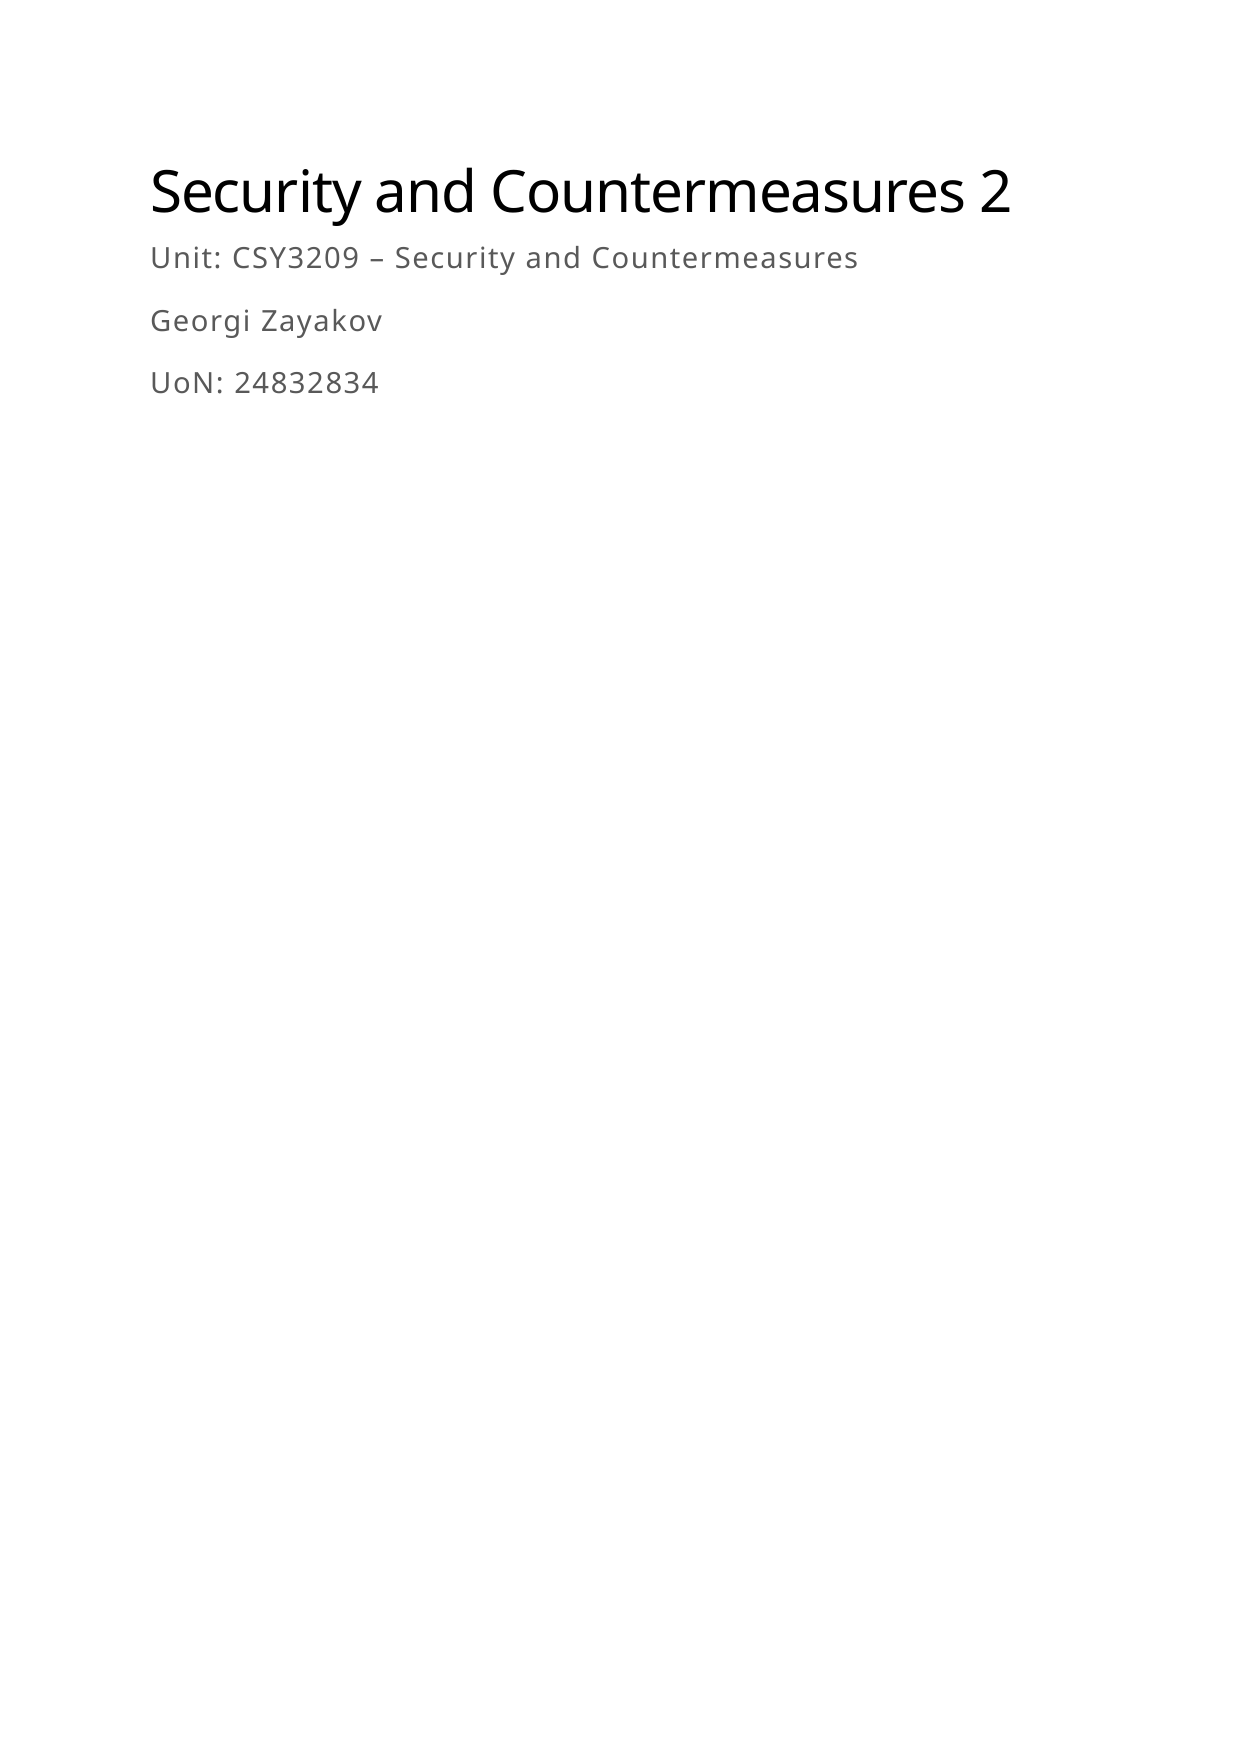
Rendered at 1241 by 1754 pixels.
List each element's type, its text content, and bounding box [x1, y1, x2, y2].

subtitle UoN: 24832834 [150, 362, 1090, 402]
subtitle Georgi Zayakov [150, 300, 1090, 340]
subtitle Unit: CSY3209 – Security and Countermeasures [150, 238, 1090, 277]
title Security and Countermeasures 2 [150, 150, 1090, 229]
